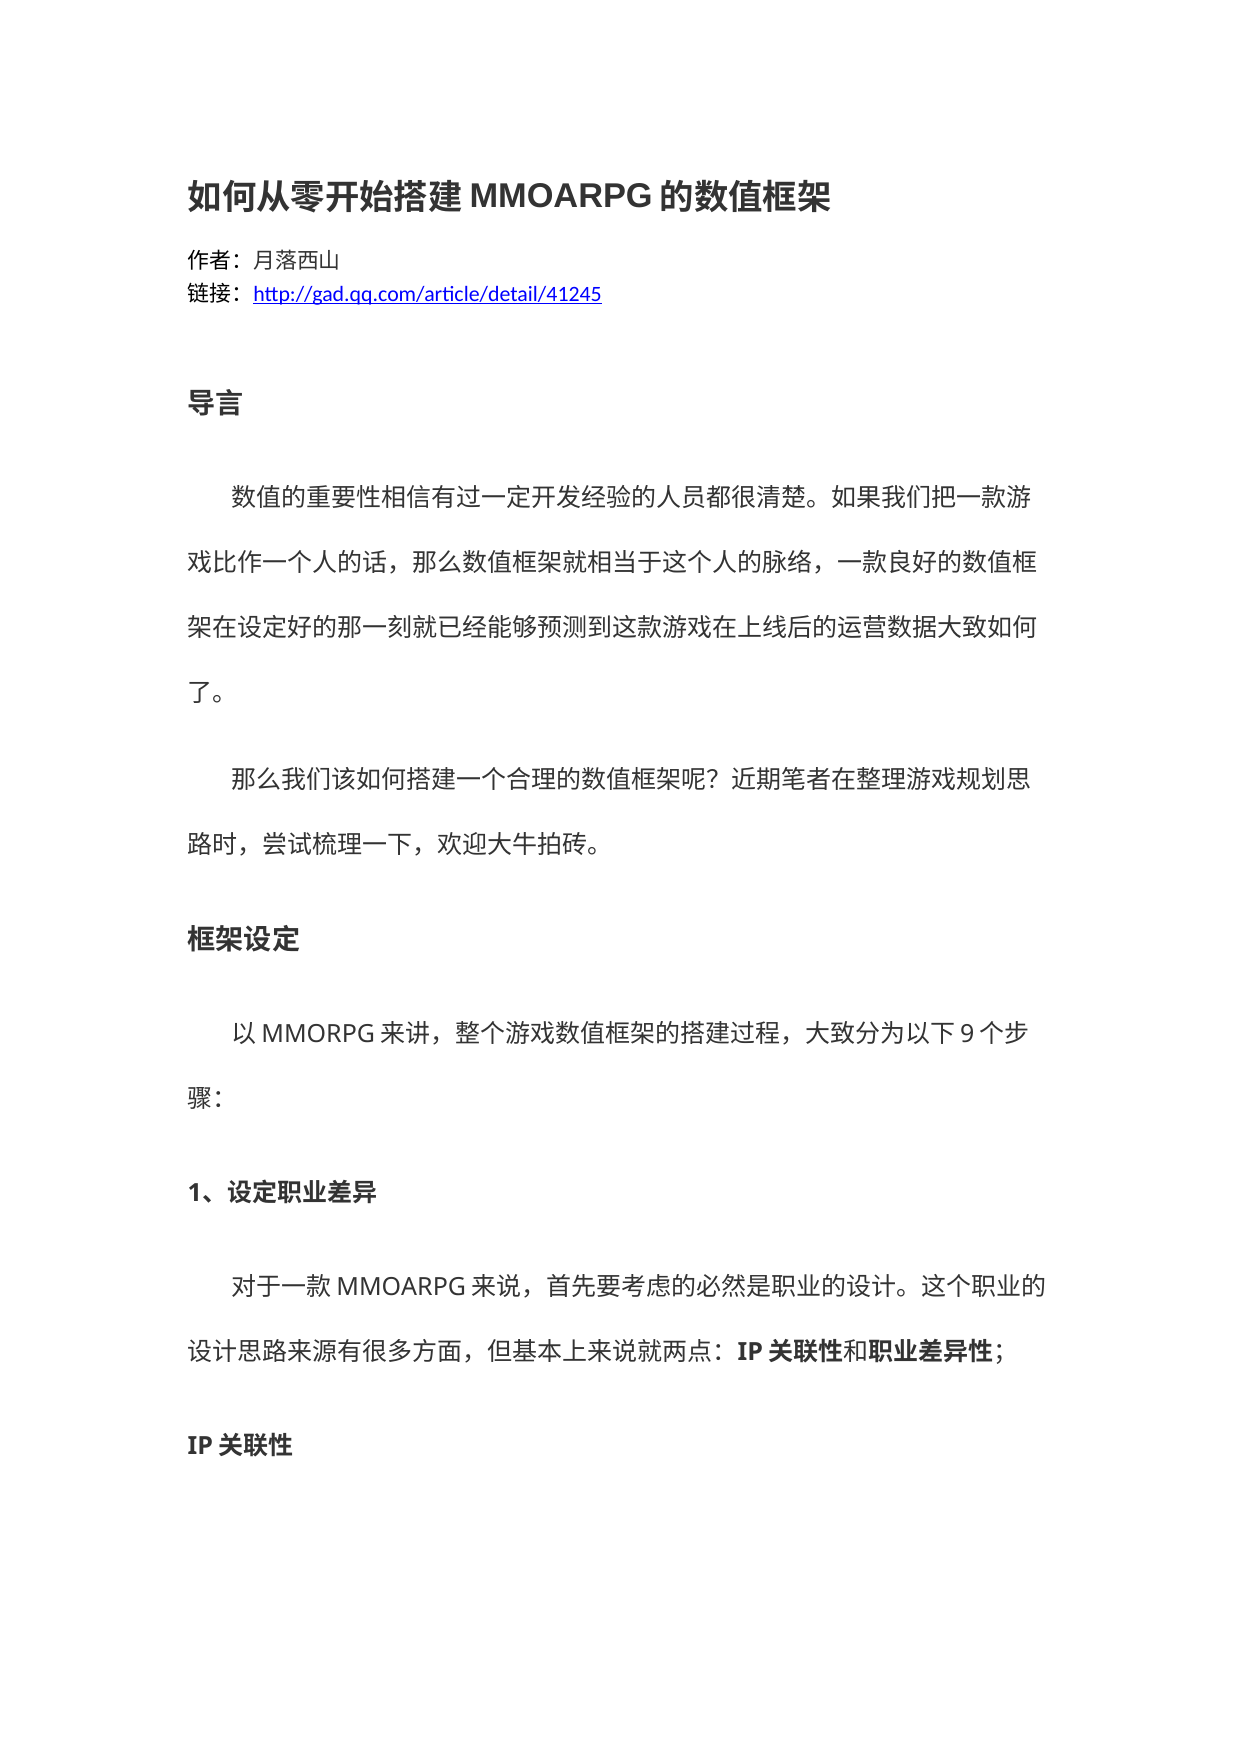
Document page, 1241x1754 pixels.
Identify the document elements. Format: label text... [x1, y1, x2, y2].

text 以MMORPG来讲，整个游戏数值框架的搭建过程，大致分为以下9个步骤： [187, 999, 1053, 1129]
text 链接：http://gad.qq.com/article/detail/41245 [187, 275, 1053, 308]
subtitle IP关联性 [187, 1411, 1053, 1476]
text 那么我们该如何搭建一个合理的数值框架呢？近期笔者在整理游戏规划思路时，尝试梳理一下，欢迎大牛拍砖。 [187, 745, 1053, 875]
text 数值的重要性相信有过一定开发经验的人员都很清楚。如果我们把一款游戏比作一个人的话，那么数值框架就相当于这个人的脉络，一款良好的数值框架在设定好的那一刻就已经能够预测到这款游戏在上线后的运营数据大致如何了。 [187, 463, 1053, 723]
text 对于一款MMOARPG来说，首先要考虑的必然是职业的设计。这个职业的设计思路来源有很多方面，但基本上来说就两点：IP关联性和职业差异性； [187, 1252, 1053, 1382]
subtitle 框架设定 [187, 904, 1053, 969]
subtitle 导言 [187, 369, 1053, 434]
text 作者：月落西山 [187, 243, 1053, 275]
subtitle 1、设定职业差异 [187, 1158, 1053, 1223]
subtitle 如何从零开始搭建MMOARPG的数值框架 [187, 162, 1053, 227]
